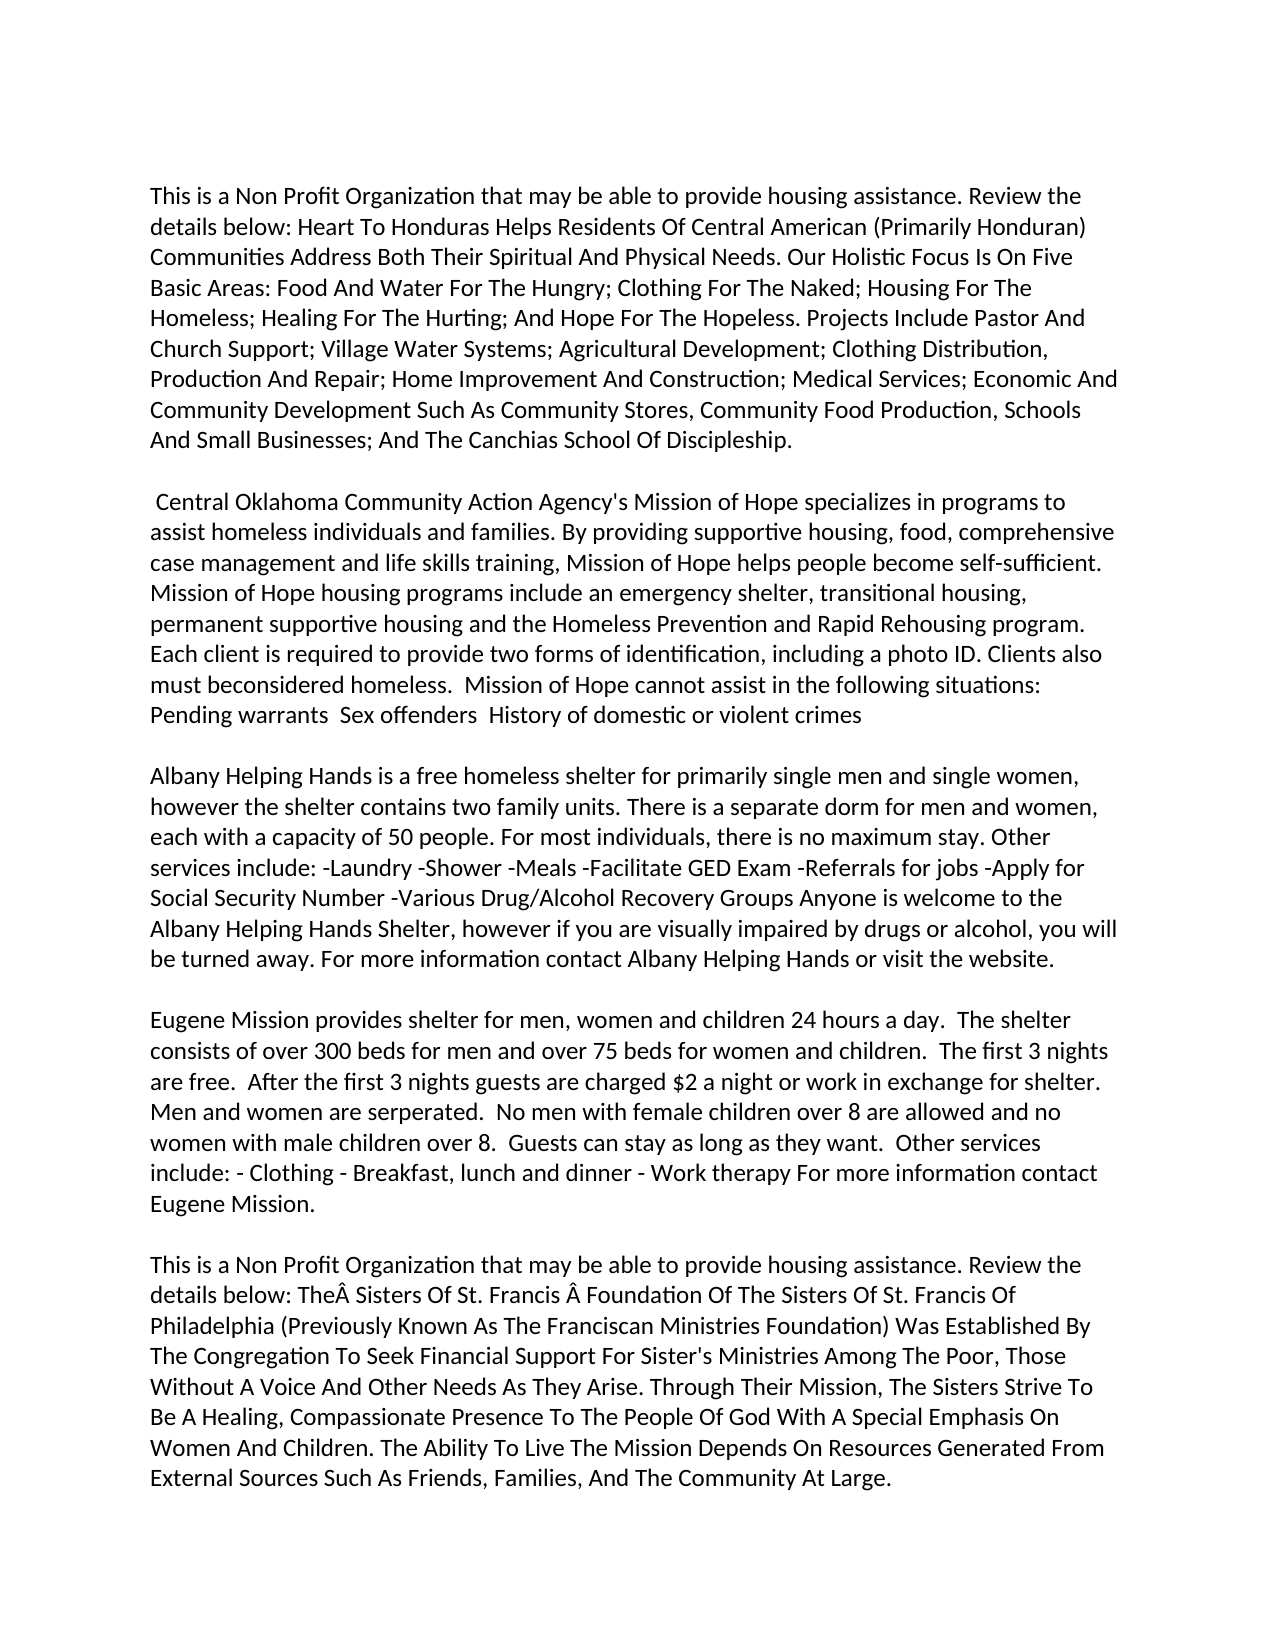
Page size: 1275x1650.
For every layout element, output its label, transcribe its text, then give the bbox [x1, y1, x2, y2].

text This is a Non Profit Organization that may be able to provide housing assistance. Review the details below: TheÂ Sisters Of St. Francis Â Foundation Of The Sisters Of St. Francis Of Philadelphia (Previously Known As The Franciscan Ministries Foundation) Was Established By The Congregation To Seek Financial Support For Sister's Ministries Among The Poor, Those Without A Voice And Other Needs As They Arise. Through Their Mission, The Sisters Strive To Be A Healing, Compassionate Presence To The People Of God With A Special Emphasis On Women And Children. The Ability To Live The Mission Depends On Resources Generated From External Sources Such As Friends, Families, And The Community At Large. [150, 1249, 1125, 1493]
text This is a Non Profit Organization that may be able to provide housing assistance. Review the details below: Heart To Honduras Helps Residents Of Central American (Primarily Honduran) Communities Address Both Their Spiritual And Physical Needs. Our Holistic Focus Is On Five Basic Areas: Food And Water For The Hungry; Clothing For The Naked; Housing For The Homeless; Healing For The Hurting; And Hope For The Hopeless. Projects Include Pastor And Church Support; Village Water Systems; Agricultural Development; Clothing Distribution, Production And Repair; Home Improvement And Construction; Medical Services; Economic And Community Development Such As Community Stores, Community Food Production, Schools And Small Businesses; And The Canchias School Of Discipleship. [150, 181, 1125, 455]
text Eugene Mission provides shelter for men, women and children 24 hours a day. The shelter consists of over 300 beds for men and over 75 beds for women and children. The first 3 nights are free. After the first 3 nights guests are charged $2 a night or work in exchange for shelter. Men and women are serperated. No men with female children over 8 are allowed and no women with male children over 8. Guests can stay as long as they want. Other services include: - Clothing - Breakfast, lunch and dinner - Work therapy For more information contact Eugene Mission. [150, 1004, 1125, 1218]
text Albany Helping Hands is a free homeless shelter for primarily single men and single women, however the shelter contains two family units. There is a separate dorm for men and women, each with a capacity of 50 people. For most individuals, there is no maximum stay. Other services include: -Laundry -Shower -Meals -Facilitate GED Exam -Referrals for jobs -Apply for Social Security Number -Various Drug/Alcohol Recovery Groups Anyone is welcome to the Albany Helping Hands Shelter, however if you are visually impaired by drugs or alcohol, you will be turned away. For more information contact Albany Helping Hands or visit the website. [150, 760, 1125, 974]
text Central Oklahoma Community Action Agency's Mission of Hope specializes in programs to assist homeless individuals and families. By providing supportive housing, food, comprehensive case management and life skills training, Mission of Hope helps people become self-sufficient. Mission of Hope housing programs include an emergency shelter, transitional housing, permanent supportive housing and the Homeless Prevention and Rapid Rehousing program. Each client is required to provide two forms of identification, including a photo ID. Clients also must beconsidered homeless. Mission of Hope cannot assist in the following situations: Pending warrants Sex offenders History of domestic or violent crimes [150, 486, 1125, 730]
